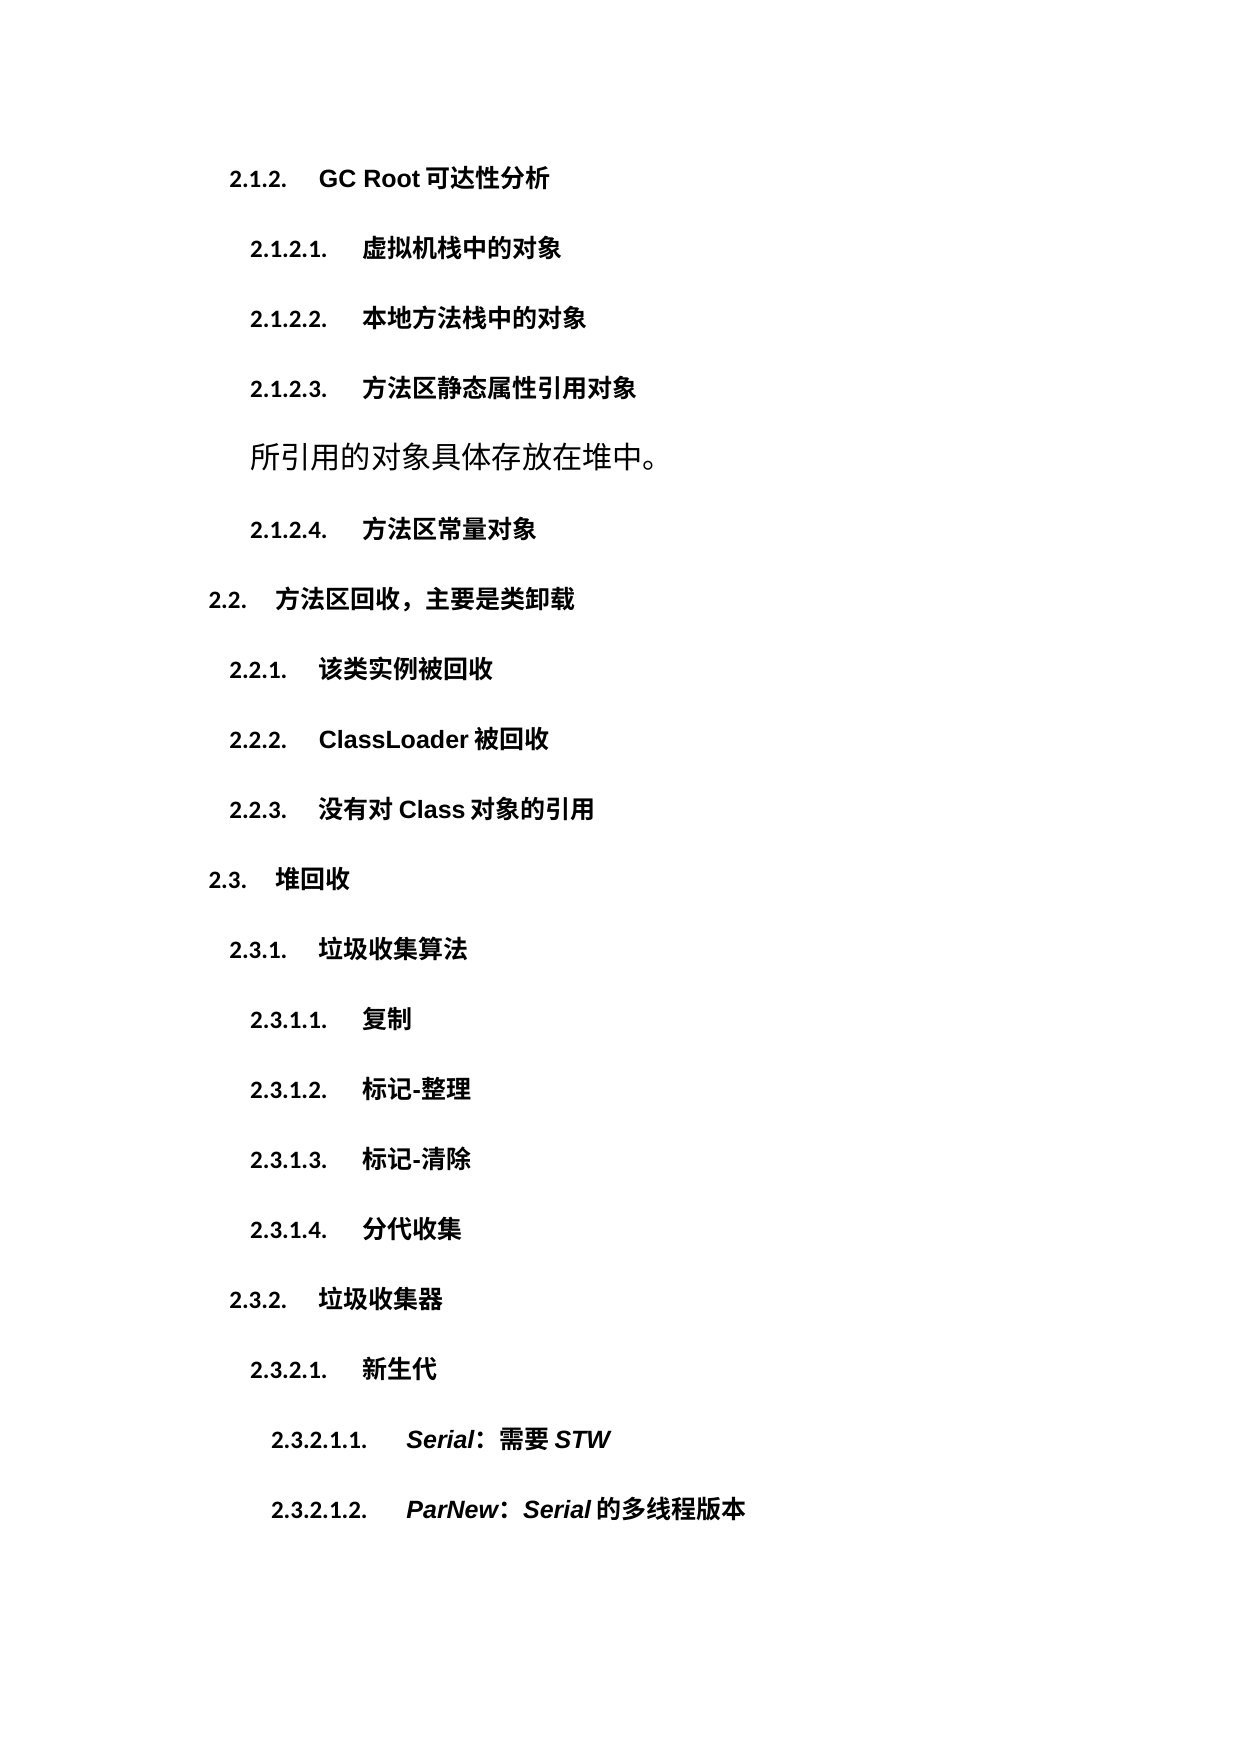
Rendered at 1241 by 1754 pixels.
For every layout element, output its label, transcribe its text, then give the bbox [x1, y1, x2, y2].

subtitle 该类实例被回收 [229, 653, 1053, 686]
subtitle 新生代 [250, 1353, 1053, 1386]
text 所引用的对象具体存放在堆中。 [250, 423, 1053, 488]
subtitle 垃圾收集算法 [229, 933, 1053, 966]
subtitle ClassLoader被回收 [229, 723, 1053, 756]
subtitle ParNew：Serial的多线程版本 [271, 1493, 1053, 1526]
subtitle 标记-清除 [250, 1143, 1053, 1176]
subtitle 复制 [250, 1003, 1053, 1036]
subtitle 堆回收 [208, 863, 1053, 896]
subtitle 方法区静态属性引用对象 [250, 372, 1053, 404]
subtitle 虚拟机栈中的对象 [250, 232, 1053, 264]
subtitle 本地方法栈中的对象 [250, 302, 1053, 334]
subtitle 分代收集 [250, 1213, 1053, 1246]
subtitle 没有对Class对象的引用 [229, 793, 1053, 826]
subtitle 标记-整理 [250, 1073, 1053, 1106]
subtitle 方法区回收，主要是类卸载 [208, 583, 1053, 616]
subtitle GC Root可达性分析 [229, 162, 1053, 194]
subtitle 垃圾收集器 [229, 1283, 1053, 1316]
subtitle Serial：需要STW [271, 1423, 1053, 1456]
subtitle 方法区常量对象 [250, 513, 1053, 546]
